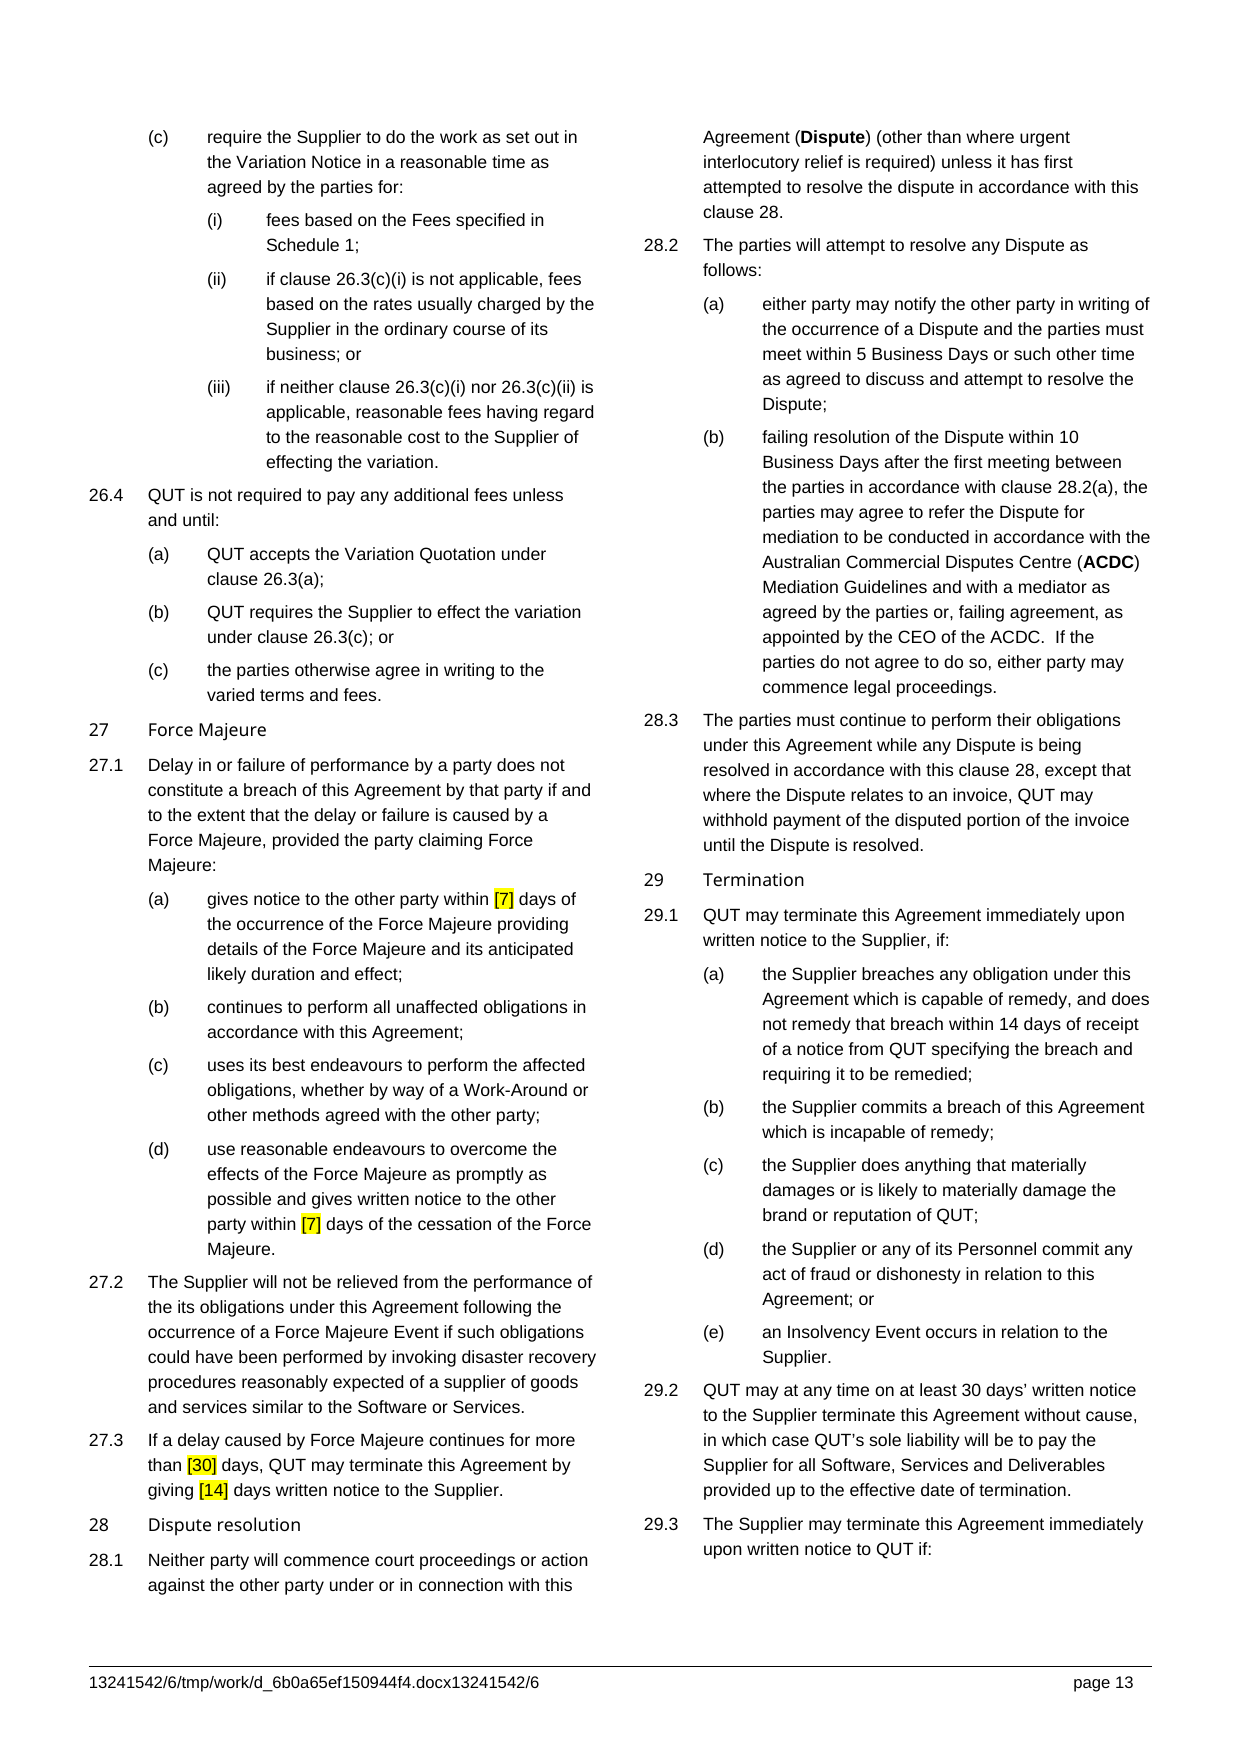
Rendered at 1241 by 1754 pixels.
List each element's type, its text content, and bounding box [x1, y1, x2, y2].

subtitle the Supplier commits a breach of this Agreement which is incapable of remedy; [703, 1092, 1152, 1142]
subtitle QUT accepts the Variation Quotation under clause 26.3(a); [148, 539, 596, 589]
subtitle the Supplier or any of its Personnel commit any act of fraud or dishonesty in relation to this Agreement; or [703, 1234, 1152, 1309]
subtitle require the Supplier to do the work as set out in the Variation Notice in a reasonable time as agreed by the parties for: [148, 122, 596, 197]
subtitle Delay in or failure of performance by a party does not constitute a breach of this Agreement by that party if and to the extent that the delay or failure is caused by a Force Majeure, provided the party claiming Force Majeure: [89, 750, 596, 875]
subtitle failing resolution of the Dispute within 10 Business Days after the first meeting between the parties in accordance with clause 28.2(a), the parties may agree to refer the Dispute for mediation to be conducted in accordance with the Australian Commercial Disputes Centre (ACDC) Mediation Guidelines and with a mediator as agreed by the parties or, failing agreement, as appointed by the CEO of the ACDC. If the parties do not agree to do so, either party may commence legal proceedings. [703, 422, 1152, 697]
subtitle continues to perform all unaffected obligations in accordance with this Agreement; [148, 992, 596, 1042]
subtitle The Supplier will not be relieved from the performance of the its obligations under this Agreement following the occurrence of a Force Majeure Event if such obligations could have been performed by invoking disaster recovery procedures reasonably expected of a supplier of goods and services similar to the Software or Services. [89, 1267, 596, 1417]
subtitle The parties must continue to perform their obligations under this Agreement while any Dispute is being resolved in accordance with this clause 28, except that where the Dispute relates to an invoice, QUT may withhold payment of the disputed portion of the invoice until the Dispute is resolved. [644, 705, 1152, 855]
subtitle either party may notify the other party in writing of the occurrence of a Dispute and the parties must meet within 5 Business Days or such other time as agreed to discuss and attempt to resolve the Dispute; [703, 289, 1152, 414]
subtitle fees based on the Fees specified in Schedule 1; [207, 205, 596, 255]
subtitle Force Majeure [89, 718, 596, 742]
subtitle Dispute resolution [89, 1513, 596, 1537]
subtitle gives notice to the other party within [7] days of the occurrence of the Force Majeure providing details of the Force Majeure and its anticipated likely duration and effect; [148, 884, 596, 984]
subtitle QUT is not required to pay any additional fees unless and until: [89, 480, 596, 530]
subtitle QUT may terminate this Agreement immediately upon written notice to the Supplier, if: [644, 900, 1152, 950]
subtitle Termination [644, 868, 1152, 892]
subtitle the Supplier does anything that materially damages or is likely to materially damage the brand or reputation of QUT; [703, 1150, 1152, 1225]
subtitle QUT may at any time on at least 30 days’ written notice to the Supplier terminate this Agreement without cause, in which case QUT’s sole liability will be to pay the Supplier for all Software, Services and Deliverables provided up to the effective date of termination. [644, 1375, 1152, 1500]
subtitle Neither party will commence court proceedings or action against the other party under or in connection with this Agreement (Dispute) (other than where urgent interlocutory relief is required) unless it has first attempted to resolve the dispute in accordance with this clause 28. [644, 122, 1152, 222]
subtitle The Supplier may terminate this Agreement immediately upon written notice to QUT if: [644, 1509, 1152, 1559]
subtitle if clause 26.3(c)(i) is not applicable, fees based on the rates usually charged by the Supplier in the ordinary course of its business; or [207, 264, 596, 364]
subtitle QUT requires the Supplier to effect the variation under clause 26.3(c); or [148, 597, 596, 647]
subtitle an Insolvency Event occurs in relation to the Supplier. [703, 1317, 1152, 1367]
subtitle uses its best endeavours to perform the affected obligations, whether by way of a Work-Around or other methods agreed with the other party; [148, 1050, 596, 1125]
subtitle if neither clause 26.3(c)(i) nor 26.3(c)(ii) is applicable, reasonable fees having regard to the reasonable cost to the Supplier of effecting the variation. [207, 372, 596, 472]
subtitle use reasonable endeavours to overcome the effects of the Force Majeure as promptly as possible and gives written notice to the other party within [7] days of the cessation of the Force Majeure. [148, 1134, 596, 1259]
subtitle The parties will attempt to resolve any Dispute as follows: [644, 230, 1152, 280]
subtitle the Supplier breaches any obligation under this Agreement which is capable of remedy, and does not remedy that breach within 14 days of receipt of a notice from QUT specifying the breach and requiring it to be remedied; [703, 959, 1152, 1084]
subtitle If a delay caused by Force Majeure continues for more than [30] days, QUT may terminate this Agreement by giving [14] days written notice to the Supplier. [89, 1425, 596, 1500]
subtitle Neither party will commence court proceedings or action against the other party under or in connection with this Agreement (Dispute) (other than where urgent interlocutory relief is required) unless it has first attempted to resolve the dispute in accordance with this clause 28. [89, 1545, 596, 1595]
subtitle the parties otherwise agree in writing to the varied terms and fees. [148, 655, 596, 705]
